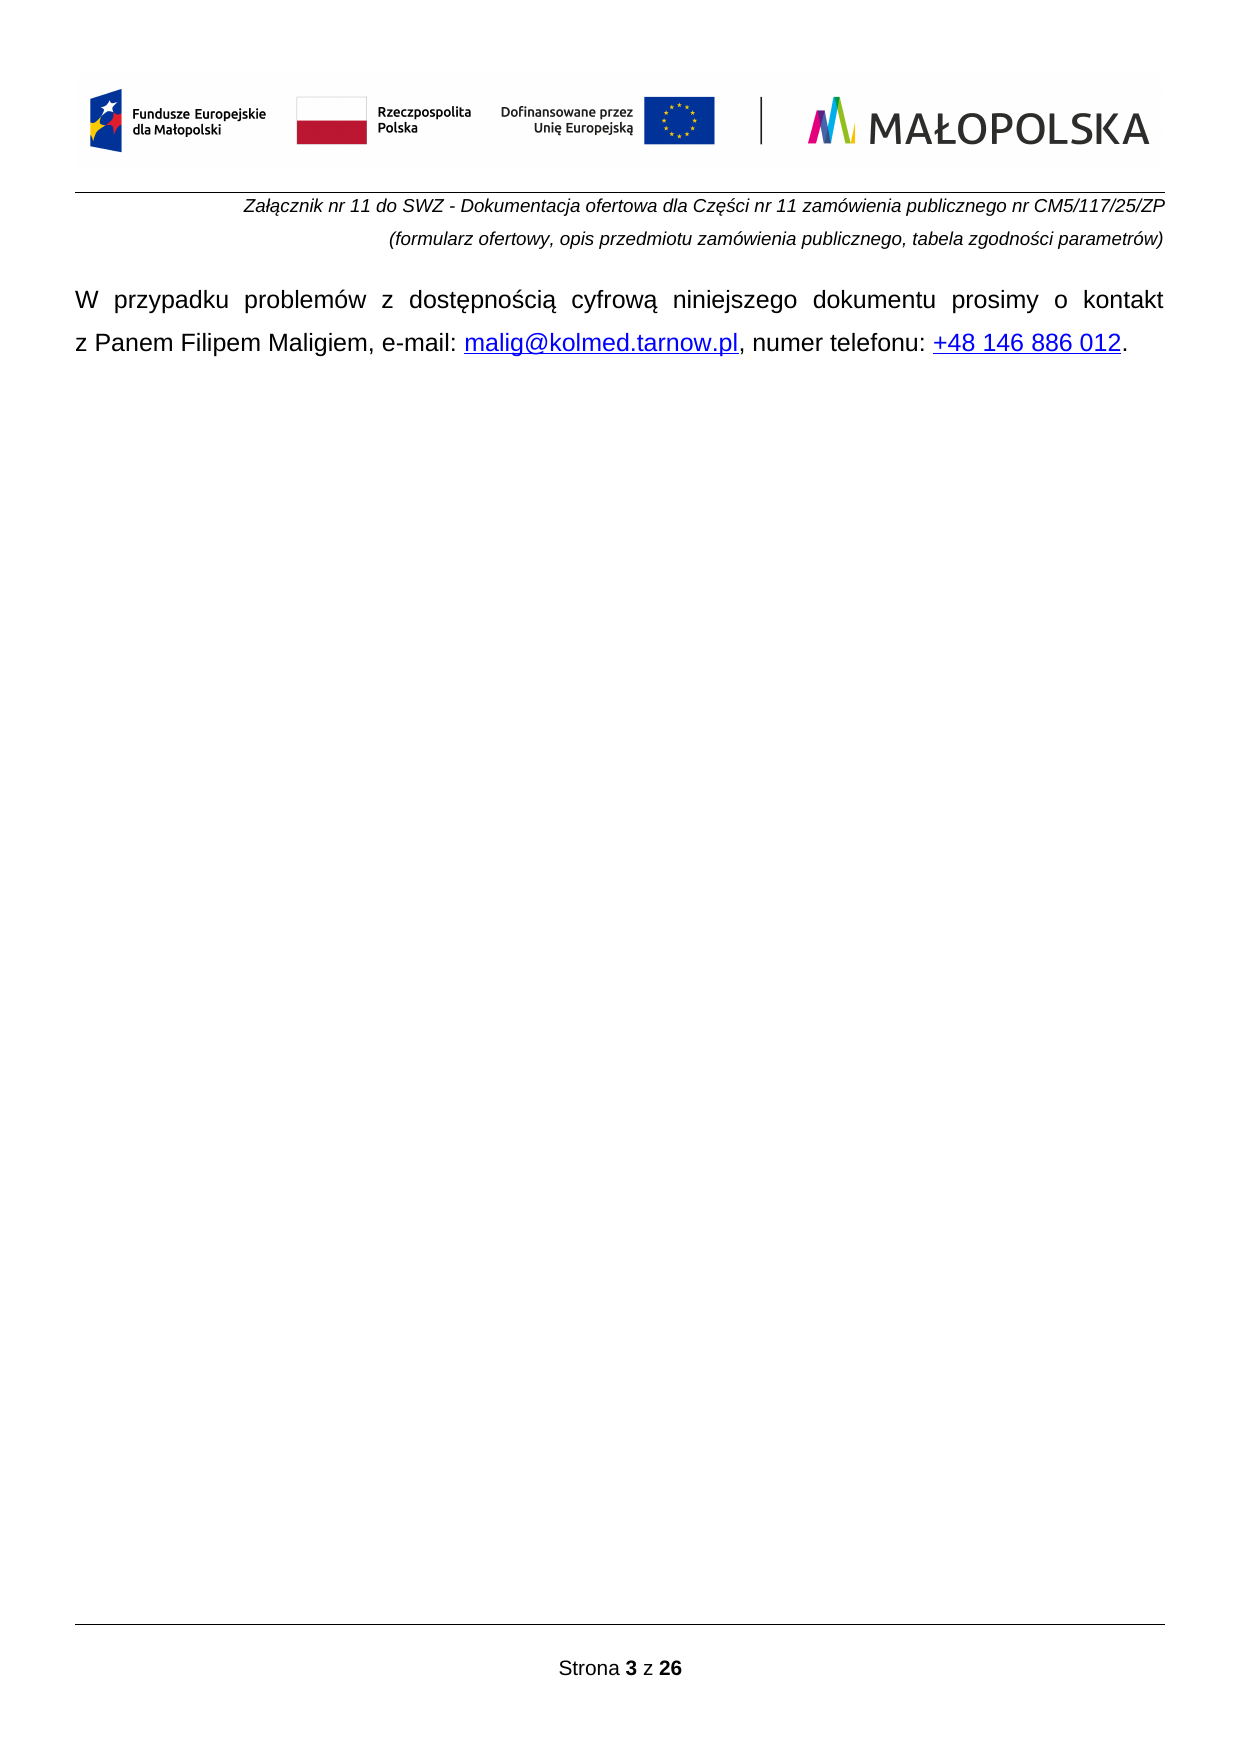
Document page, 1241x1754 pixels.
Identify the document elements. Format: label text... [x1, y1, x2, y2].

text W przypadku problemów z dostępnością cyfrową niniejszego dokumentu prosimy o kontakt z Panem Filipem Maligiem, e-mail: malig@kolmed.tarnow.pl, numer telefonu: +48 146 886 012. [75, 285, 1165, 357]
